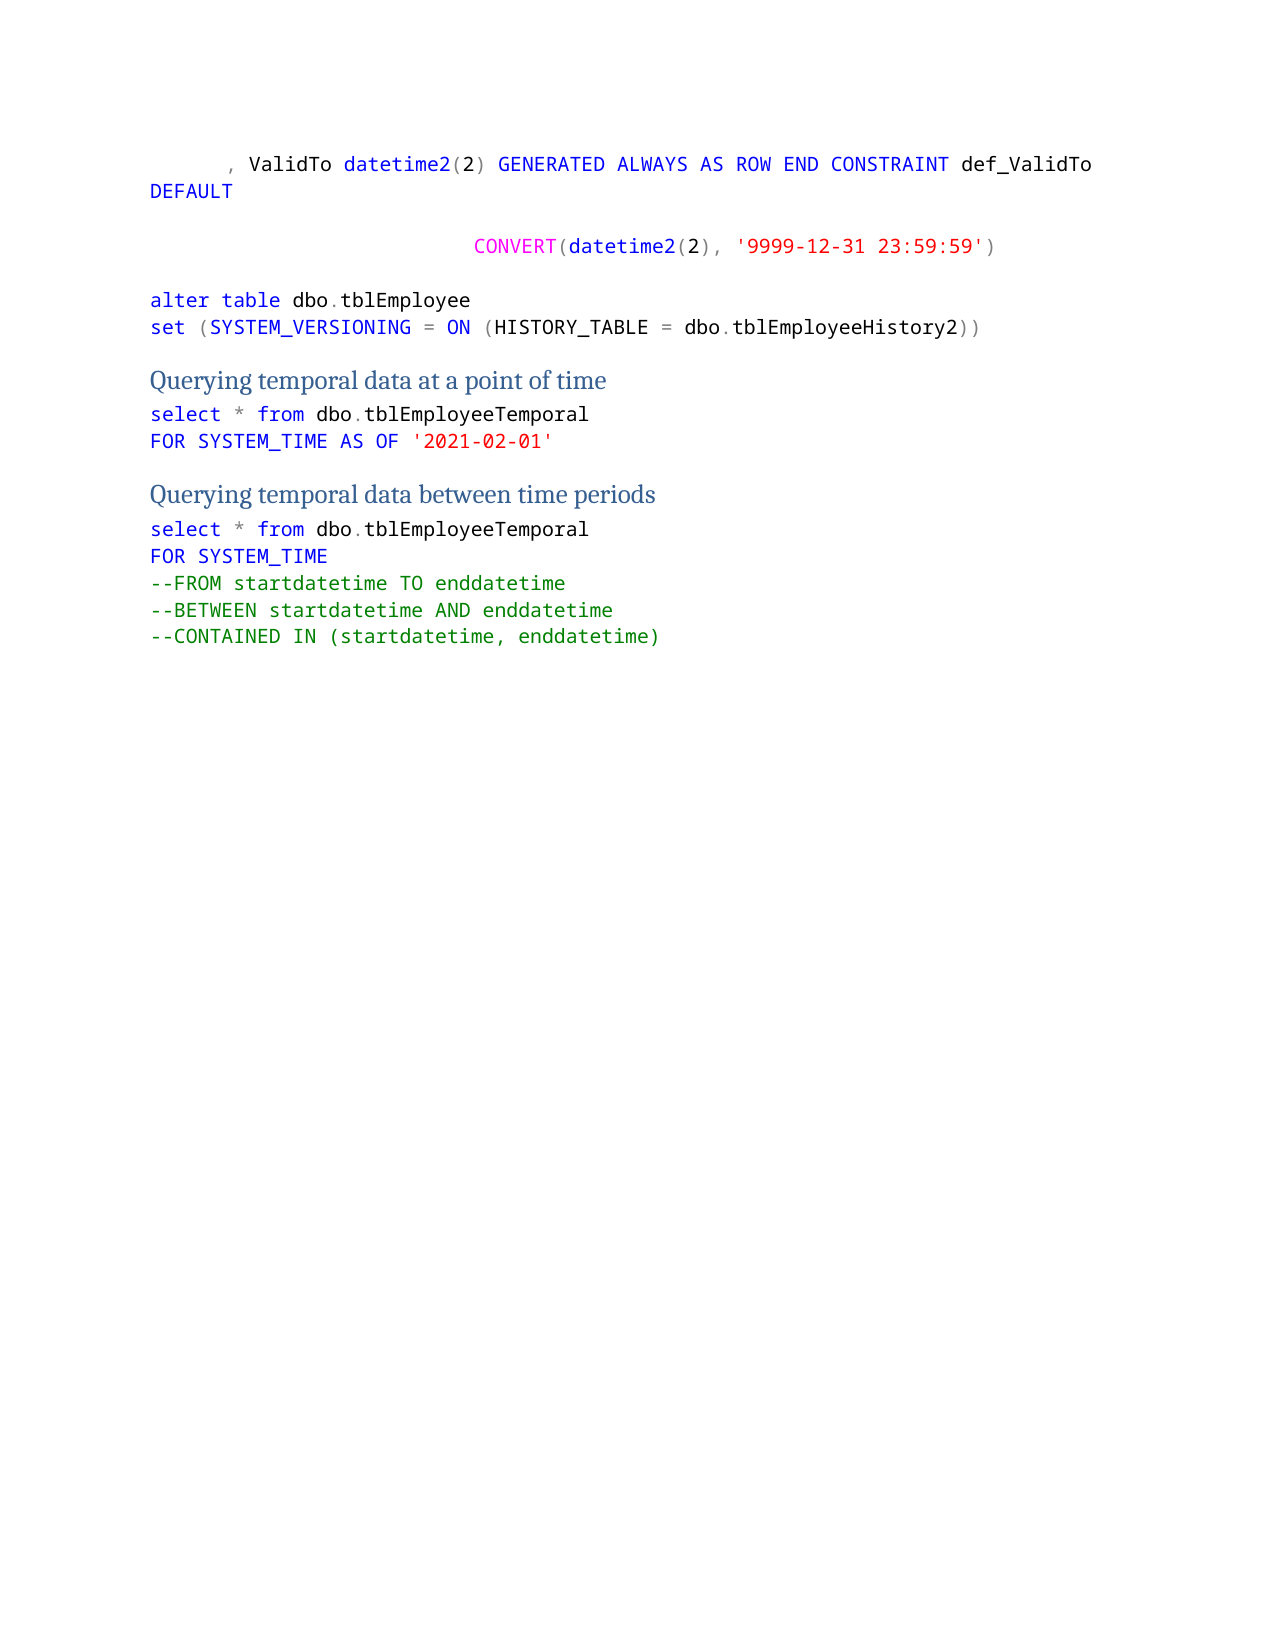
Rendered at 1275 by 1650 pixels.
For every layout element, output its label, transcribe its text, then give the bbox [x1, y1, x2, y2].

text --BETWEEN startdatetime AND enddatetime [150, 596, 1125, 623]
text , ValidTo datetime2(2) GENERATED ALWAYS AS ROW END CONSTRAINT def_ValidTo DEFAULT [150, 150, 1125, 204]
text set (SYSTEM_VERSIONING = ON (HISTORY_TABLE = dbo.tblEmployeeHistory2)) [150, 313, 1125, 340]
text alter table dbo.tblEmployee [150, 286, 1125, 313]
text CONVERT(datetime2(2), '9999-12-31 23:59:59') [150, 204, 1125, 259]
subtitle Querying temporal data between time periods [150, 479, 1125, 510]
text select * from dbo.tblEmployeeTemporal [150, 515, 1125, 542]
text select * from dbo.tblEmployeeTemporal [150, 400, 1125, 427]
subtitle Querying temporal data at a point of time [150, 365, 1125, 396]
text --FROM startdatetime TO enddatetime [150, 569, 1125, 596]
text --CONTAINED IN (startdatetime, enddatetime) [150, 623, 1125, 650]
text FOR SYSTEM_TIME AS OF '2021-02-01' [150, 427, 1125, 454]
text FOR SYSTEM_TIME [150, 542, 1125, 569]
